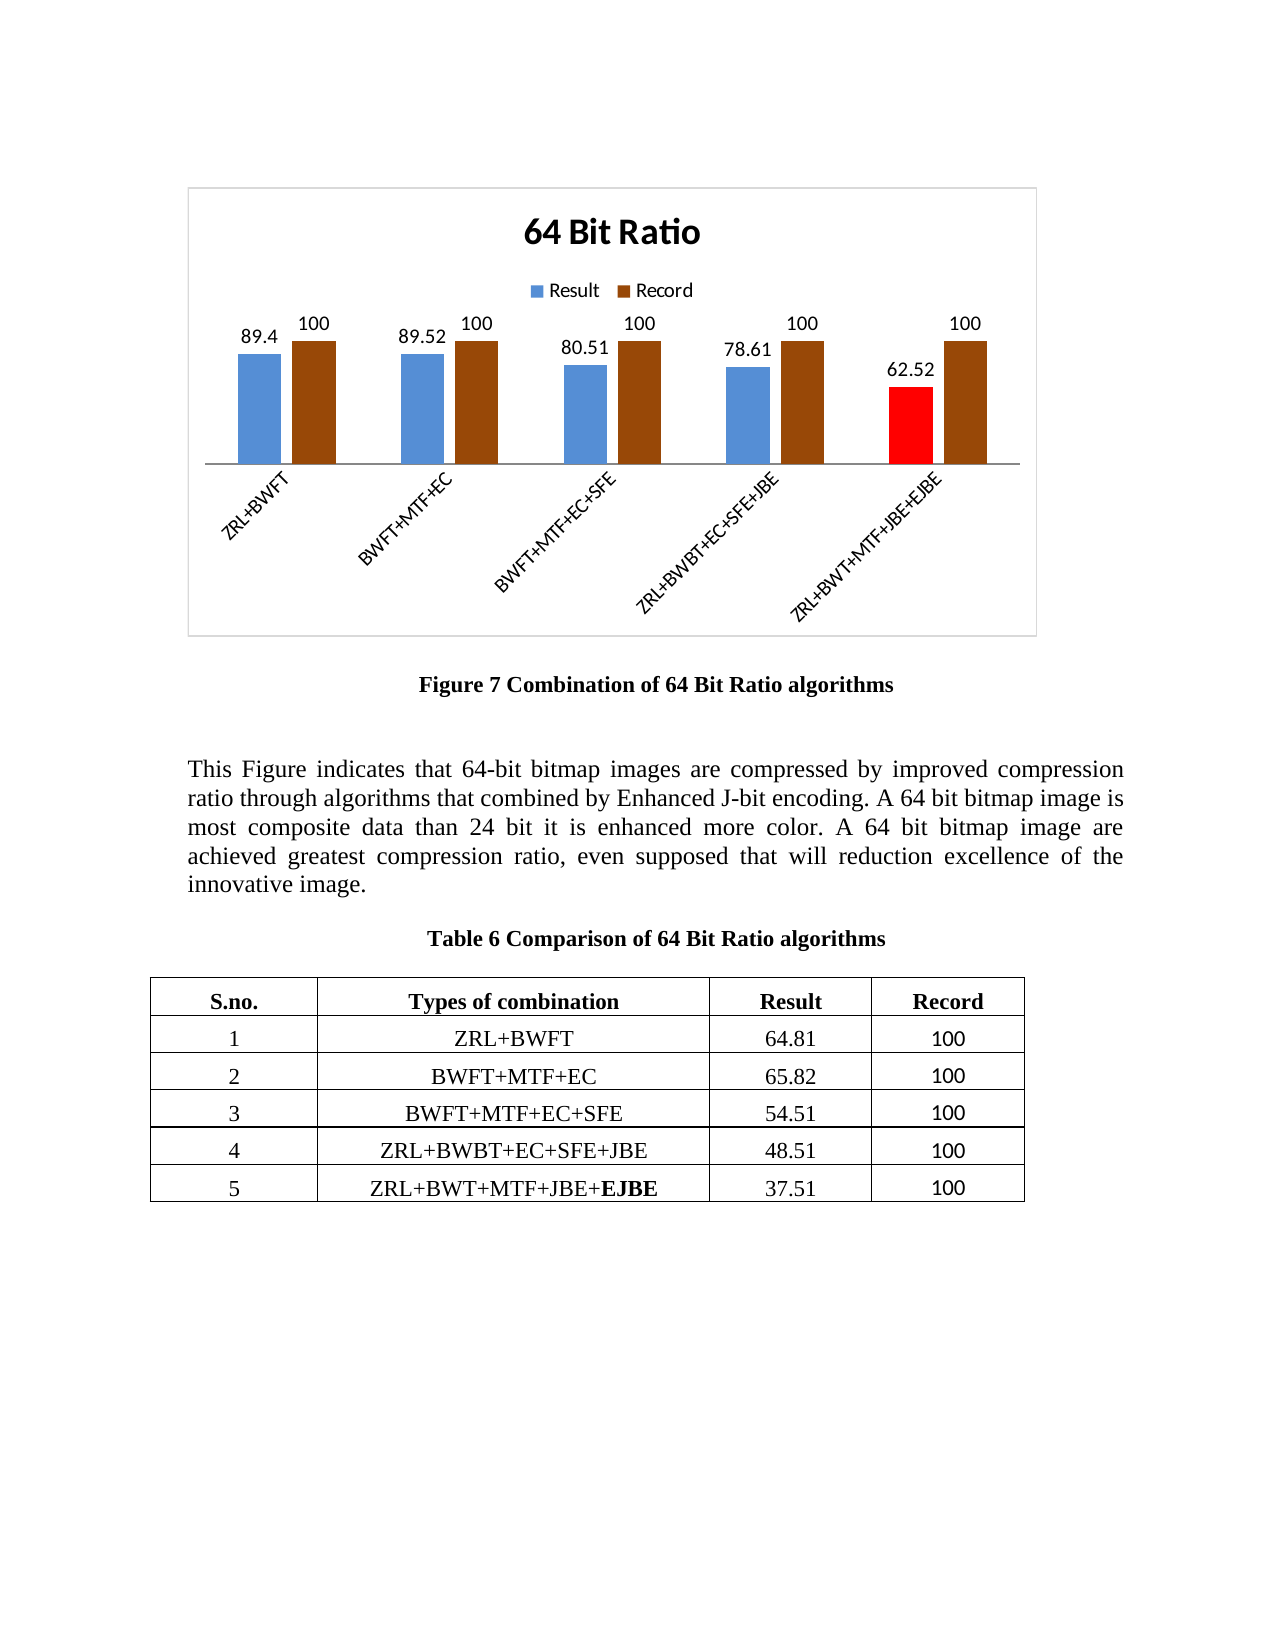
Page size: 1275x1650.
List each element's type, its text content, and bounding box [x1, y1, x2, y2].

table_cell 48.51 [710, 1128, 871, 1164]
table_cell BWFT+MTF+EC+SFE [318, 1090, 709, 1126]
table_cell 37.51 [710, 1165, 871, 1201]
table_cell ZRL+BWBT+EC+SFE+JBE [318, 1128, 709, 1164]
table_cell 5 [151, 1165, 317, 1201]
table_cell 100 [872, 1016, 1024, 1052]
table_cell 1 [151, 1016, 317, 1052]
table_cell ZRL+BWFT [318, 1016, 709, 1052]
table_cell 100 [872, 1165, 1024, 1201]
table_cell 100 [872, 1053, 1024, 1089]
table_cell 4 [151, 1128, 317, 1164]
table_header Types of combination [318, 978, 709, 1014]
table_cell 65.82 [710, 1053, 871, 1089]
text This Figure indicates that 64-bit bitmap images are compressed by improved compression ratio through algorithms that combined by Enhanced J-bit encoding. A 64 bit bitmap image is most composite data than 24 bit it is enhanced more color. A 64 bit bitmap image are achieved greatest compression ratio, even supposed that will reduction excellence of the innovative image. [187, 754, 1125, 898]
table_cell 3 [151, 1090, 317, 1126]
table_cell 64.81 [710, 1016, 871, 1052]
table_header S.no. [151, 978, 317, 1014]
table_cell 100 [872, 1090, 1024, 1126]
text Table 6 Comparison of 64 Bit Ratio algorithms [150, 924, 1125, 951]
table_cell 100 [872, 1128, 1024, 1164]
table_header Record [872, 978, 1024, 1014]
table_cell ZRL+BWT+MTF+JBE+EJBE [318, 1165, 709, 1201]
table_cell 54.51 [710, 1090, 871, 1126]
text Figure 7 Combination of 64 Bit Ratio algorithms [150, 671, 1125, 697]
table_cell BWFT+MTF+EC [318, 1053, 709, 1089]
table_header Result [710, 978, 871, 1014]
table_cell 2 [151, 1053, 317, 1089]
